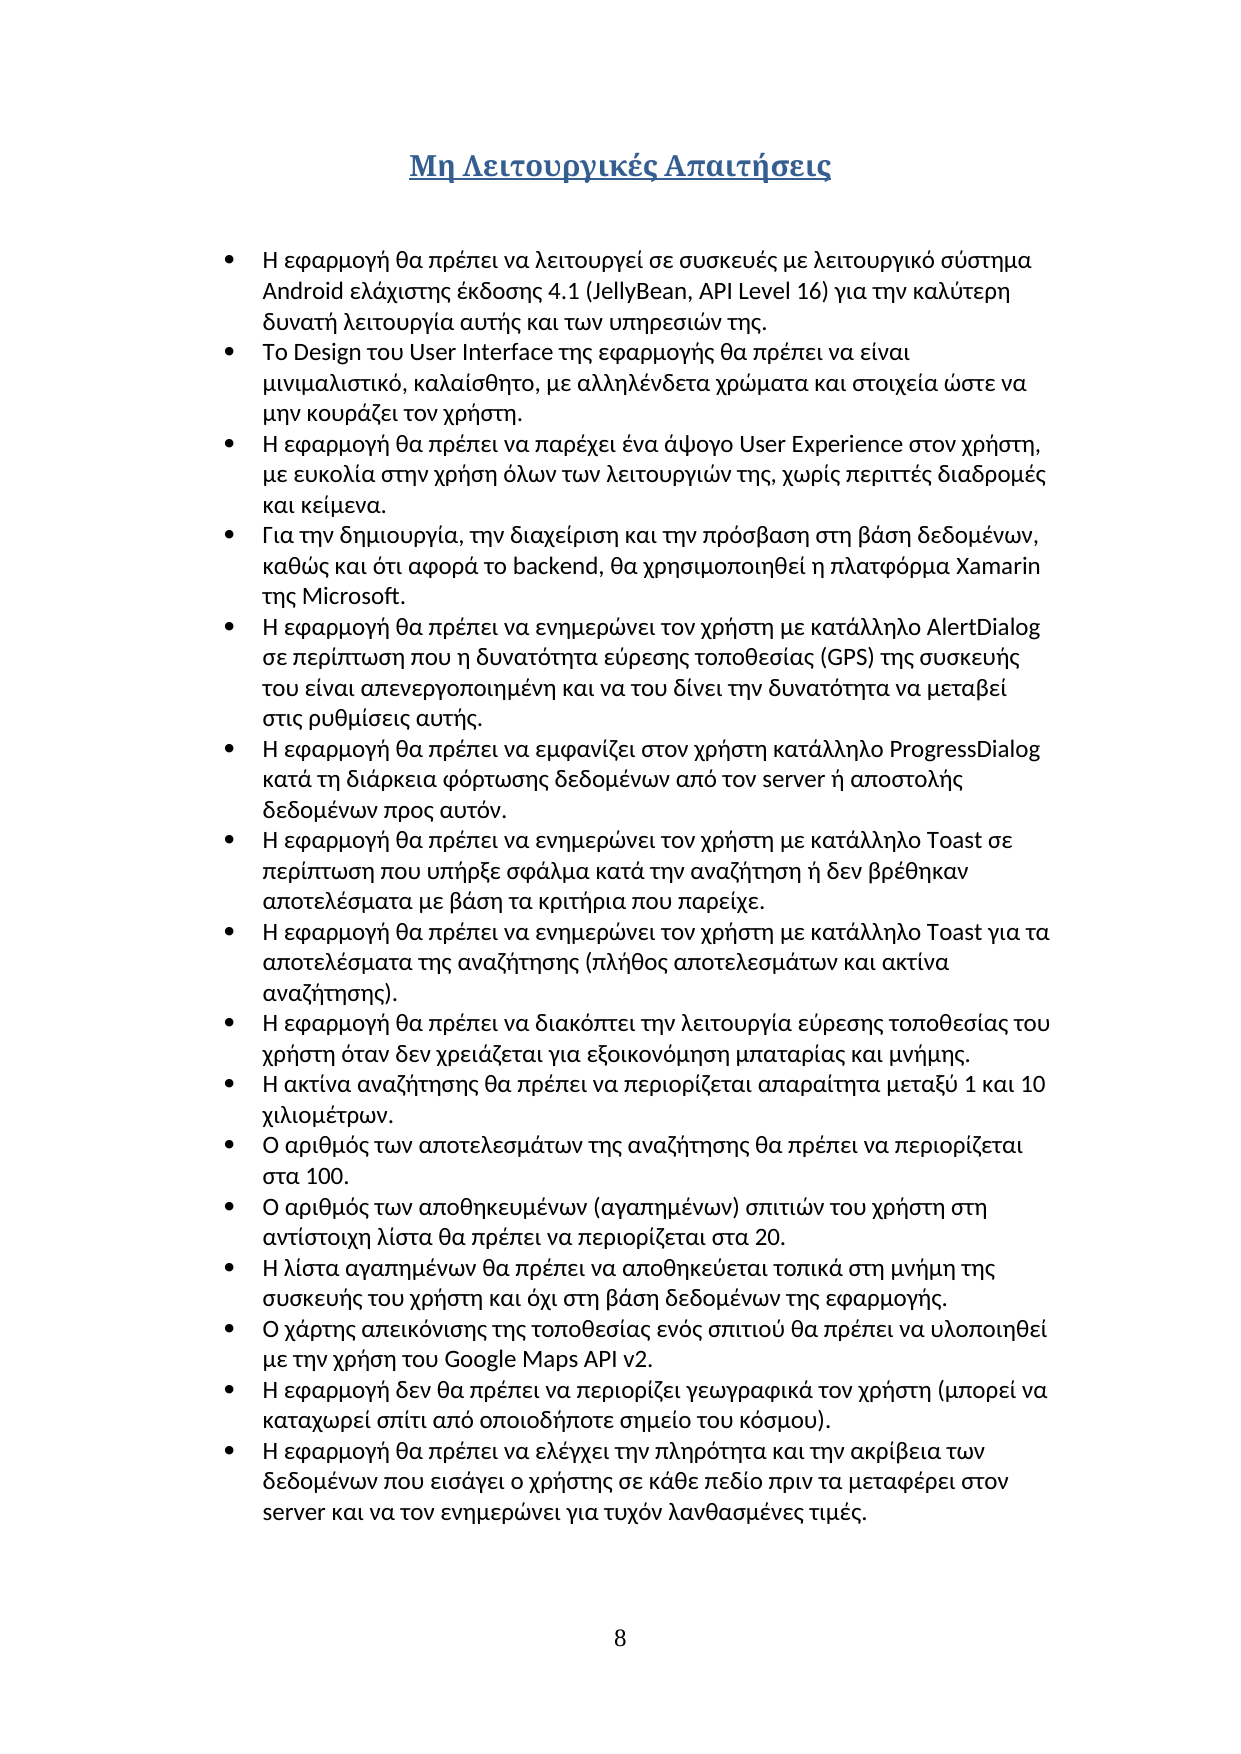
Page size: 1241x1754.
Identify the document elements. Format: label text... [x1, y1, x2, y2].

list Η εφαρμογή θα πρέπει να ενημερώνει τον χρήστη με κατάλληλο Toast σε περίπτωση που υπήρξε σφάλμα κατά την αναζήτηση ή δεν βρέθηκαν αποτελέσματα με βάση τα κριτήρια που παρείχε. [225, 824, 1053, 916]
list Η εφαρμογή θα πρέπει να ελέγχει την πληρότητα και την ακρίβεια των δεδομένων που εισάγει ο χρήστης σε κάθε πεδίο πριν τα μεταφέρει στον server και να τον ενημερώνει για τυχόν λανθασμένες τιμές. [225, 1435, 1053, 1526]
list Για την δημιουργία, την διαχείριση και την πρόσβαση στη βάση δεδομένων, καθώς και ότι αφορά το backend, θα χρησιμοποιηθεί η πλατφόρμα Xamarin της Microsoft. [225, 519, 1053, 611]
list Η εφαρμογή δεν θα πρέπει να περιορίζει γεωγραφικά τον χρήστη (μπορεί να καταχωρεί σπίτι από οποιοδήποτε σημείο του κόσμου). [225, 1374, 1053, 1435]
list Η εφαρμογή θα πρέπει να εμφανίζει στον χρήστη κατάλληλο ProgressDialog κατά τη διάρκεια φόρτωσης δεδομένων από τον server ή αποστολής δεδομένων προς αυτόν. [225, 733, 1053, 824]
list Η λίστα αγαπημένων θα πρέπει να αποθηκεύεται τοπικά στη μνήμη της συσκευής του χρήστη και όχι στη βάση δεδομένων της εφαρμογής. [225, 1252, 1053, 1313]
list Ο χάρτης απεικόνισης της τοποθεσίας ενός σπιτιού θα πρέπει να υλοποιηθεί με την χρήση του Google Maps API v2. [225, 1313, 1053, 1374]
subtitle Μη Λειτουργικές Απαιτήσεις [187, 150, 1053, 183]
list Η εφαρμογή θα πρέπει να ενημερώνει τον χρήστη με κατάλληλο Toast για τα αποτελέσματα της αναζήτησης (πλήθος αποτελεσμάτων και ακτίνα αναζήτησης). [225, 916, 1053, 1008]
list Η εφαρμογή θα πρέπει να ενημερώνει τον χρήστη με κατάλληλο AlertDialog σε περίπτωση που η δυνατότητα εύρεσης τοποθεσίας (GPS) της συσκευής του είναι απενεργοποιημένη και να του δίνει την δυνατότητα να μεταβεί στις ρυθμίσεις αυτής. [225, 611, 1053, 733]
list Η ακτίνα αναζήτησης θα πρέπει να περιορίζεται απαραίτητα μεταξύ 1 και 10 χιλιομέτρων. [225, 1069, 1053, 1130]
list Η εφαρμογή θα πρέπει να παρέχει ένα άψογο User Experience στον χρήστη, με ευκολία στην χρήση όλων των λειτουργιών της, χωρίς περιττές διαδρομές και κείμενα. [225, 428, 1053, 519]
list Η εφαρμογή θα πρέπει να λειτουργεί σε συσκευές με λειτουργικό σύστημα Android ελάχιστης έκδοσης 4.1 (JellyBean, API Level 16) για την καλύτερη δυνατή λειτουργία αυτής και των υπηρεσιών της. [225, 244, 1053, 336]
list Ο αριθμός των αποτελεσμάτων της αναζήτησης θα πρέπει να περιορίζεται στα 100. [225, 1130, 1053, 1191]
list Ο αριθμός των αποθηκευμένων (αγαπημένων) σπιτιών του χρήστη στη αντίστοιχη λίστα θα πρέπει να περιορίζεται στα 20. [225, 1191, 1053, 1252]
list Το Design του User Interface της εφαρμογής θα πρέπει να είναι μινιμαλιστικό, καλαίσθητο, με αλληλένδετα χρώματα και στοιχεία ώστε να μην κουράζει τον χρήστη. [225, 336, 1053, 428]
list Η εφαρμογή θα πρέπει να διακόπτει την λειτουργία εύρεσης τοποθεσίας του χρήστη όταν δεν χρειάζεται για εξοικονόμηση μπαταρίας και μνήμης. [225, 1008, 1053, 1069]
